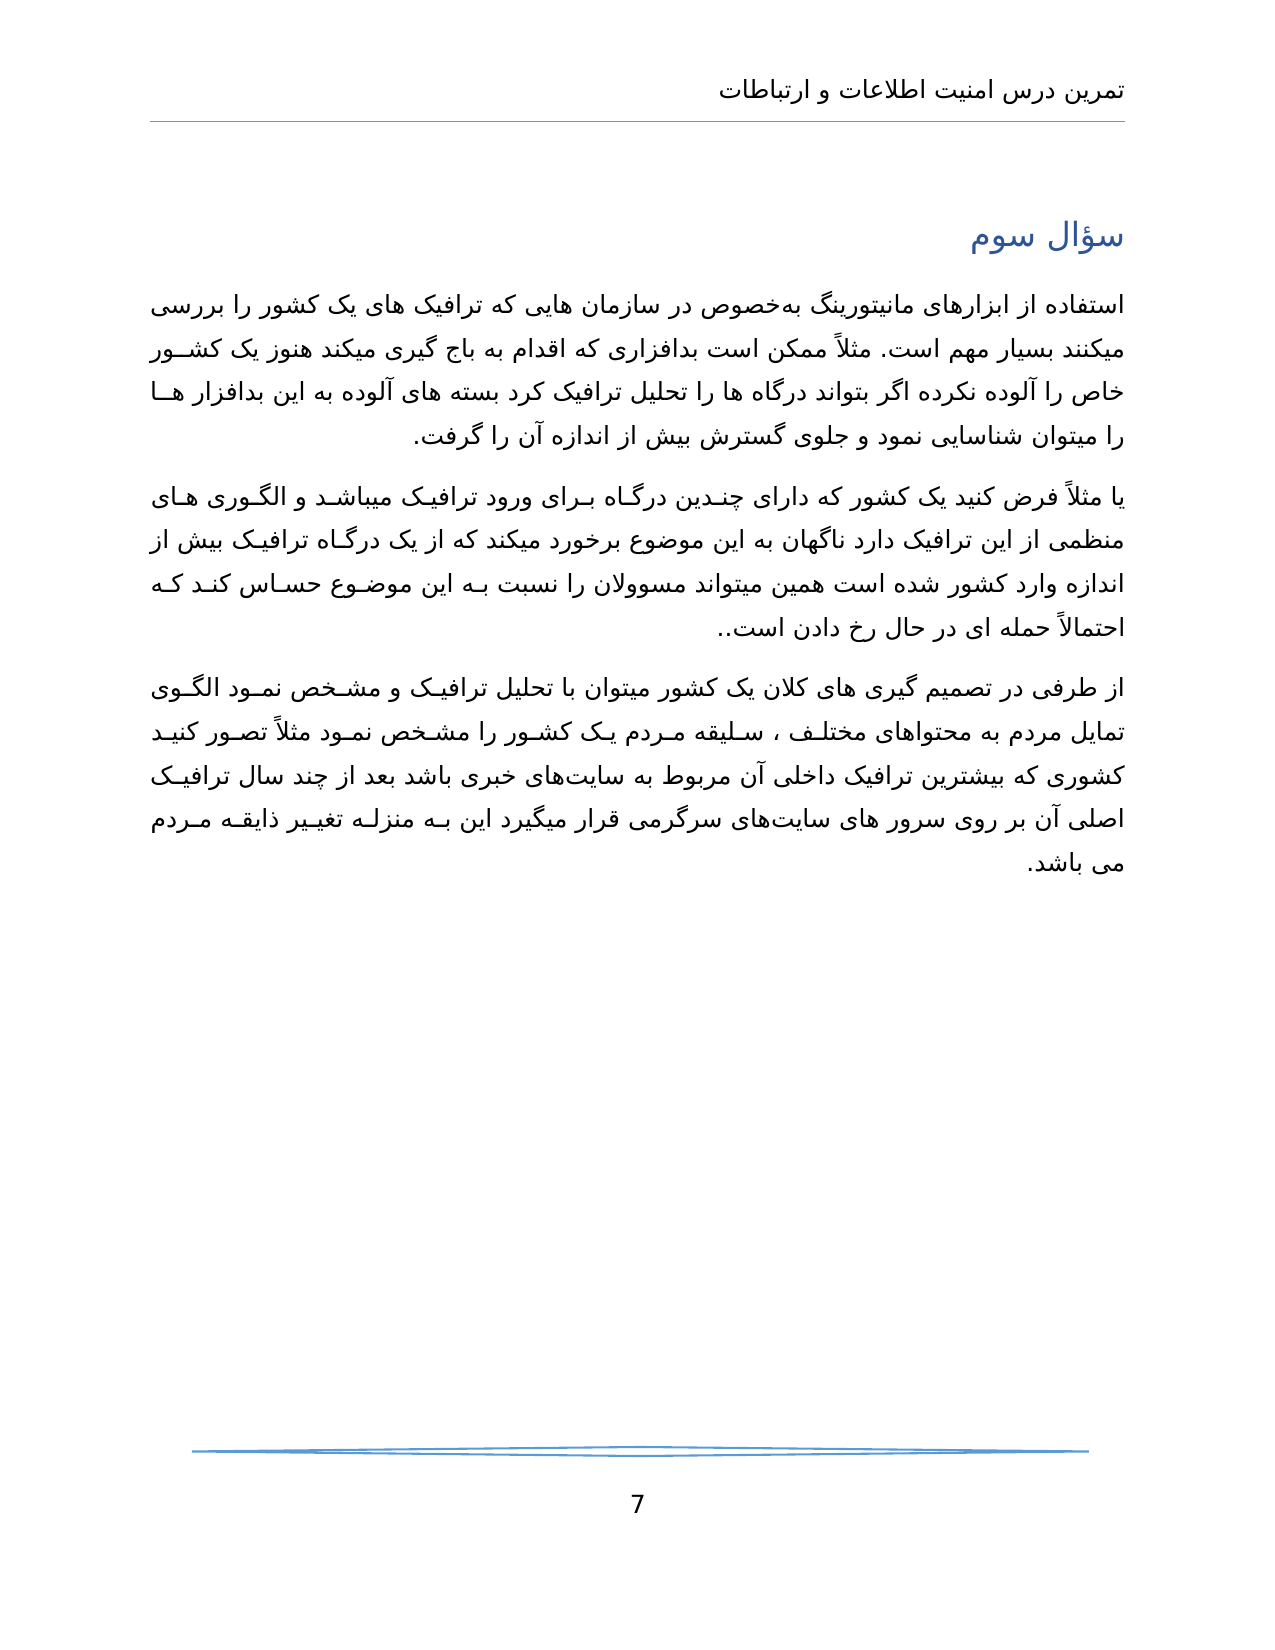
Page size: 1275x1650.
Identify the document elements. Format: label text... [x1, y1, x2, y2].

text از طرفی در تصمیم گیری های کلان یک کشور میتوان با تحلیل ترافیک و مشخص نمود الگوی تمایل مردم به محتواهای مختلف ، سلیقه مردم یک کشور را مشخص نمود مثلاً تصور کنید کشوری که بیشترین ترافیک داخلی آن مربوط به سایت‌های خبری باشد بعد از چند سال ترافیک اصلی آن بر روی سرور های سایت‌های سرگرمی قرار میگیرد این به منزله تغییر ذایقه مردم می باشد. [150, 673, 1125, 877]
text یا مثلاً فرض کنید یک کشور که دارای چندین درگاه برای ورود ترافیک میباشد و الگوری های منظمی از این ترافیک دارد ناگهان به این موضوع برخورد میکند که از یک درگاه ترافیک بیش از اندازه وارد کشور شده است همین میتواند مسوولان را نسبت به این موضوع حساس کند که احتمالاً حمله ای در حال رخ دادن است.. [150, 482, 1125, 642]
text سؤال سوم [150, 215, 1125, 254]
text استفاده از ابزارهای مانیتورینگ به‌خصوص در سازمان هایی که ترافیک های یک کشور را بررسی میکنند بسیار مهم است. مثلاً ممکن است بدافزاری که اقدام به باج گیری میکند هنوز یک کشور خاص را آلوده نکرده اگر بتواند درگاه ها را تحلیل ترافیک کرد بسته های آلوده به این بدافزار ها را میتوان شناسایی نمود و جلوی گسترش بیش از اندازه آن را گرفت. [150, 290, 1125, 450]
